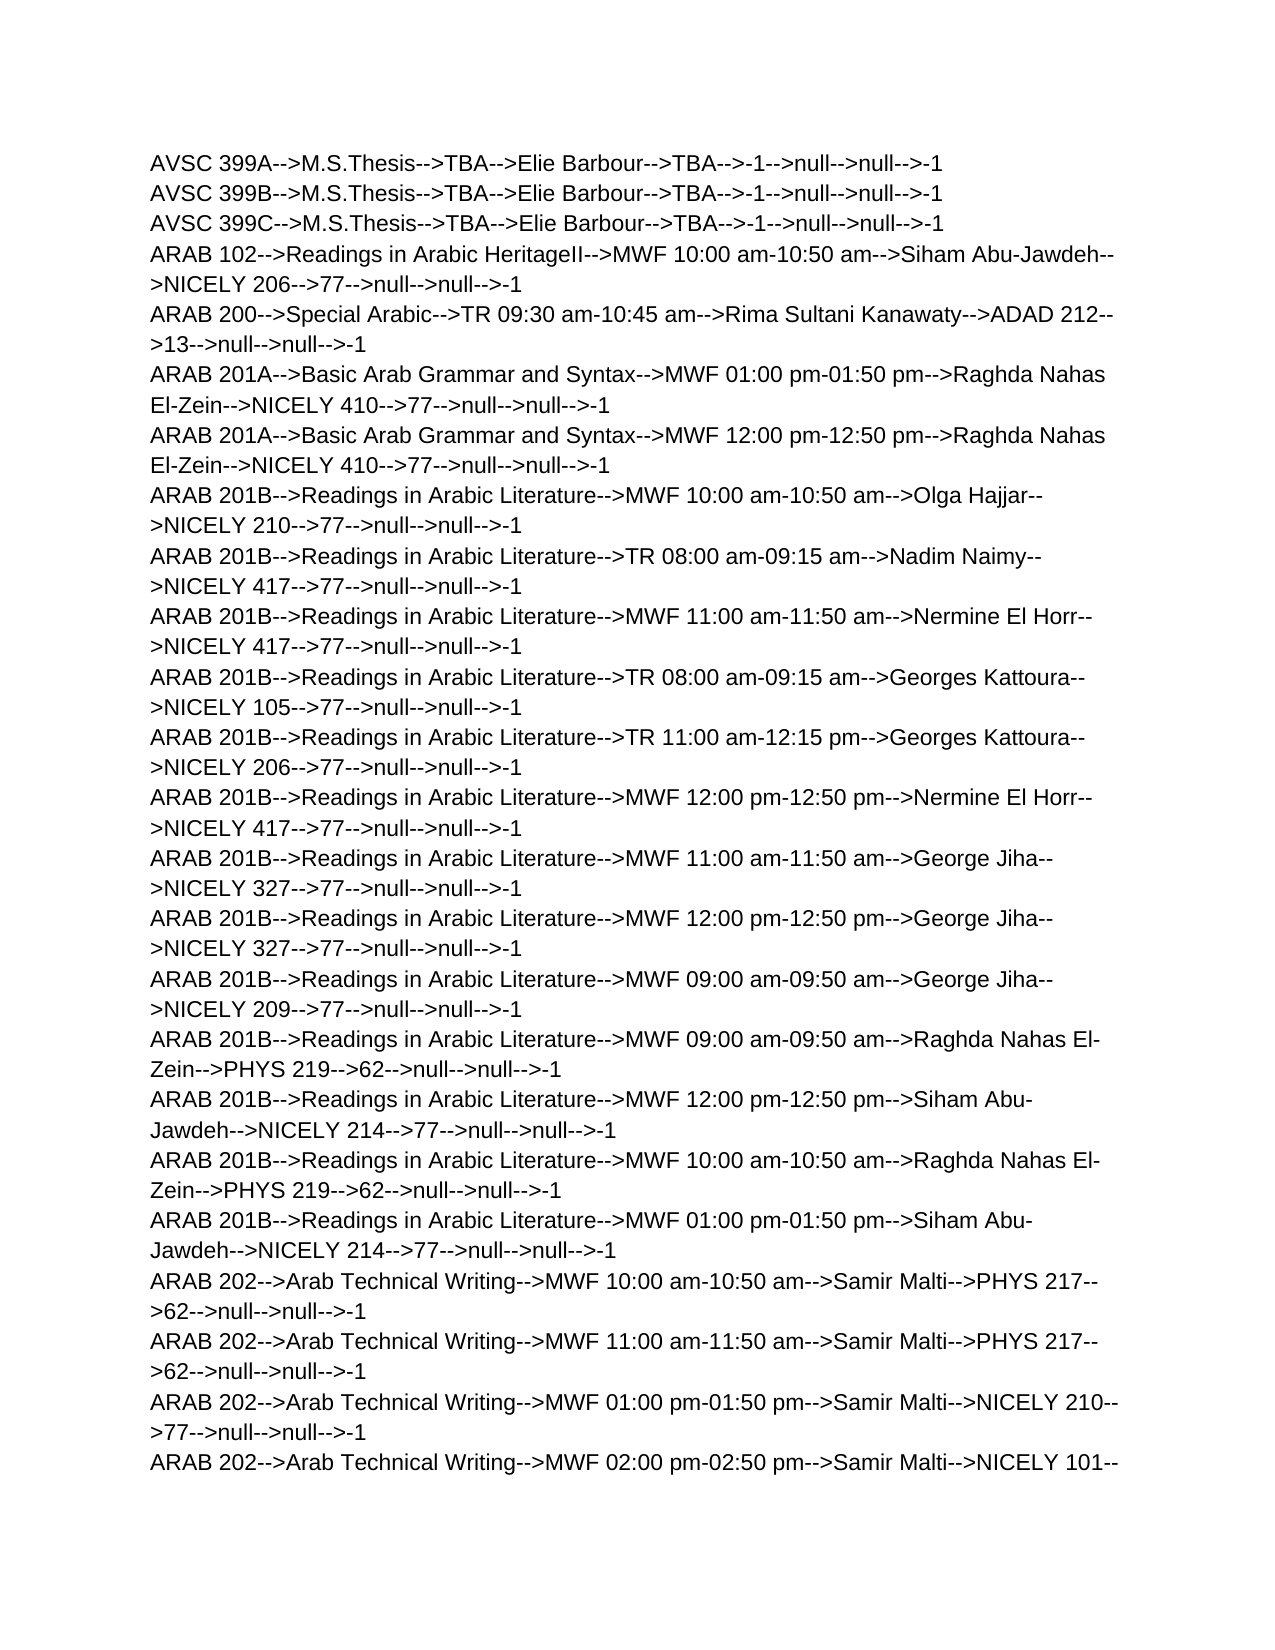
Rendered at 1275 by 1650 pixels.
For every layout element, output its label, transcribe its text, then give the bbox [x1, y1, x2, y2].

text ARAB 201B-->Readings in Arabic Literature-->MWF 11:00 am-11:50 am-->Nermine El Horr-->NICELY 417-->77-->null-->null-->-1 [150, 603, 1125, 660]
text ARAB 201A-->Basic Arab Grammar and Syntax-->MWF 01:00 pm-01:50 pm-->Raghda Nahas El-Zein-->NICELY 410-->77-->null-->null-->-1 [150, 361, 1125, 418]
text ARAB 201B-->Readings in Arabic Literature-->MWF 12:00 pm-12:50 pm-->Siham Abu-Jawdeh-->NICELY 214-->77-->null-->null-->-1 [150, 1086, 1125, 1143]
text ARAB 102-->Readings in Arabic HeritageII-->MWF 10:00 am-10:50 am-->Siham Abu-Jawdeh-->NICELY 206-->77-->null-->null-->-1 [150, 241, 1125, 297]
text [150, 1449, 1125, 1475]
text ARAB 201B-->Readings in Arabic Literature-->TR 08:00 am-09:15 am-->Georges Kattoura-->NICELY 105-->77-->null-->null-->-1 [150, 663, 1125, 720]
text ARAB 201B-->Readings in Arabic Literature-->MWF 12:00 pm-12:50 pm-->George Jiha-->NICELY 327-->77-->null-->null-->-1 [150, 905, 1125, 962]
text AVSC 399C-->M.S.Thesis-->TBA-->Elie Barbour-->TBA-->-1-->null-->null-->-1 [150, 210, 1125, 237]
text ARAB 200-->Special Arabic-->TR 09:30 am-10:45 am-->Rima Sultani Kanawaty-->ADAD 212-->13-->null-->null-->-1 [150, 301, 1125, 358]
text ARAB 202-->Arab Technical Writing-->MWF 11:00 am-11:50 am-->Samir Malti-->PHYS 217-->62-->null-->null-->-1 [150, 1328, 1125, 1385]
text ARAB 202-->Arab Technical Writing-->MWF 10:00 am-10:50 am-->Samir Malti-->PHYS 217-->62-->null-->null-->-1 [150, 1268, 1125, 1324]
text ARAB 201B-->Readings in Arabic Literature-->MWF 10:00 am-10:50 am-->Raghda Nahas El-Zein-->PHYS 219-->62-->null-->null-->-1 [150, 1147, 1125, 1203]
text AVSC 399B-->M.S.Thesis-->TBA-->Elie Barbour-->TBA-->-1-->null-->null-->-1 [150, 180, 1125, 207]
text ARAB 201B-->Readings in Arabic Literature-->TR 08:00 am-09:15 am-->Nadim Naimy-->NICELY 417-->77-->null-->null-->-1 [150, 543, 1125, 599]
text ARAB 201B-->Readings in Arabic Literature-->MWF 01:00 pm-01:50 pm-->Siham Abu-Jawdeh-->NICELY 214-->77-->null-->null-->-1 [150, 1207, 1125, 1264]
text AVSC 399A-->M.S.Thesis-->TBA-->Elie Barbour-->TBA-->-1-->null-->null-->-1 [150, 150, 1125, 176]
text ARAB 202-->Arab Technical Writing-->MWF 01:00 pm-01:50 pm-->Samir Malti-->NICELY 210-->77-->null-->null-->-1 [150, 1388, 1125, 1445]
text ARAB 201B-->Readings in Arabic Literature-->MWF 09:00 am-09:50 am-->George Jiha-->NICELY 209-->77-->null-->null-->-1 [150, 966, 1125, 1022]
text ARAB 201B-->Readings in Arabic Literature-->MWF 09:00 am-09:50 am-->Raghda Nahas El-Zein-->PHYS 219-->62-->null-->null-->-1 [150, 1026, 1125, 1083]
text ARAB 201B-->Readings in Arabic Literature-->MWF 11:00 am-11:50 am-->George Jiha-->NICELY 327-->77-->null-->null-->-1 [150, 845, 1125, 901]
text ARAB 201B-->Readings in Arabic Literature-->MWF 10:00 am-10:50 am-->Olga Hajjar-->NICELY 210-->77-->null-->null-->-1 [150, 482, 1125, 539]
text ARAB 201A-->Basic Arab Grammar and Syntax-->MWF 12:00 pm-12:50 pm-->Raghda Nahas El-Zein-->NICELY 410-->77-->null-->null-->-1 [150, 422, 1125, 478]
text ARAB 201B-->Readings in Arabic Literature-->TR 11:00 am-12:15 pm-->Georges Kattoura-->NICELY 206-->77-->null-->null-->-1 [150, 724, 1125, 781]
text ARAB 201B-->Readings in Arabic Literature-->MWF 12:00 pm-12:50 pm-->Nermine El Horr-->NICELY 417-->77-->null-->null-->-1 [150, 784, 1125, 841]
